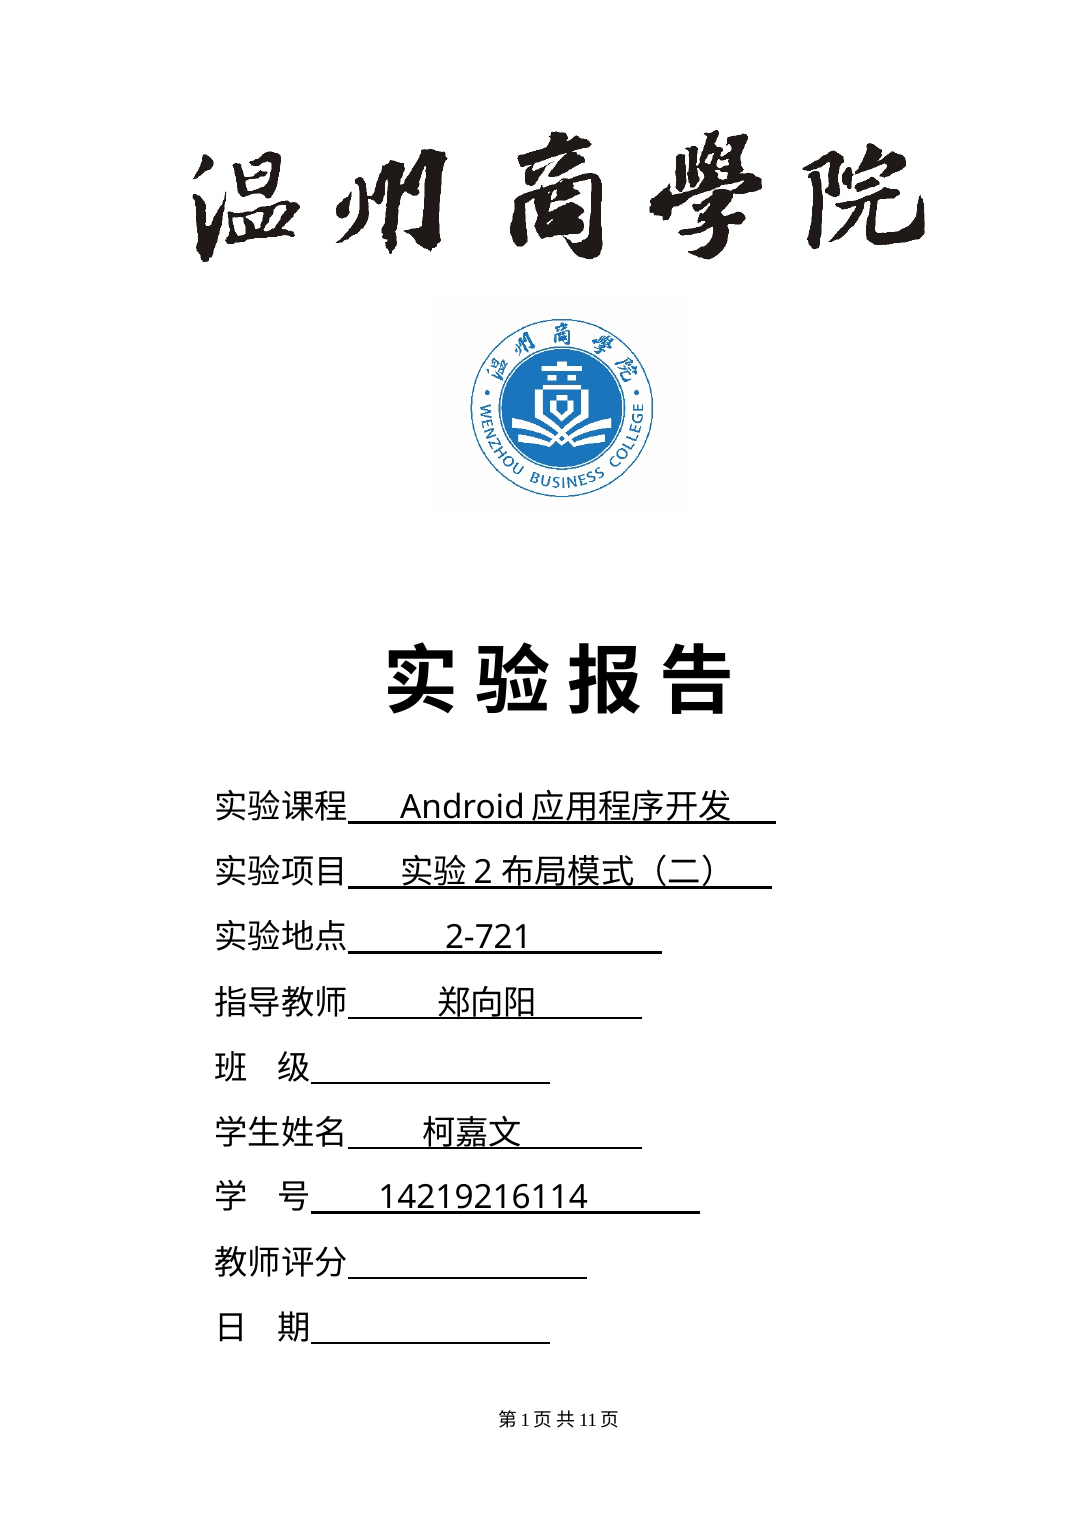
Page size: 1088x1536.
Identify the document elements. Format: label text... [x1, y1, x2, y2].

text 学生姓名 柯嘉文 [148, 1097, 969, 1162]
text 实验项目 实验2 布局模式（二） [148, 837, 969, 902]
text 班 级 [148, 1032, 969, 1097]
text 教师评分 [148, 1227, 969, 1292]
text 实验地点 2-721 [148, 902, 969, 967]
text 学 号 14219216114 [148, 1162, 969, 1227]
picture [192, 130, 925, 262]
text 日 期 [148, 1292, 969, 1357]
text 指导教师 郑向阳 [148, 967, 969, 1032]
text 实验课程 Android应用程序开发 [148, 772, 969, 837]
text 实 验 报 告 [148, 609, 969, 739]
picture [429, 299, 688, 512]
